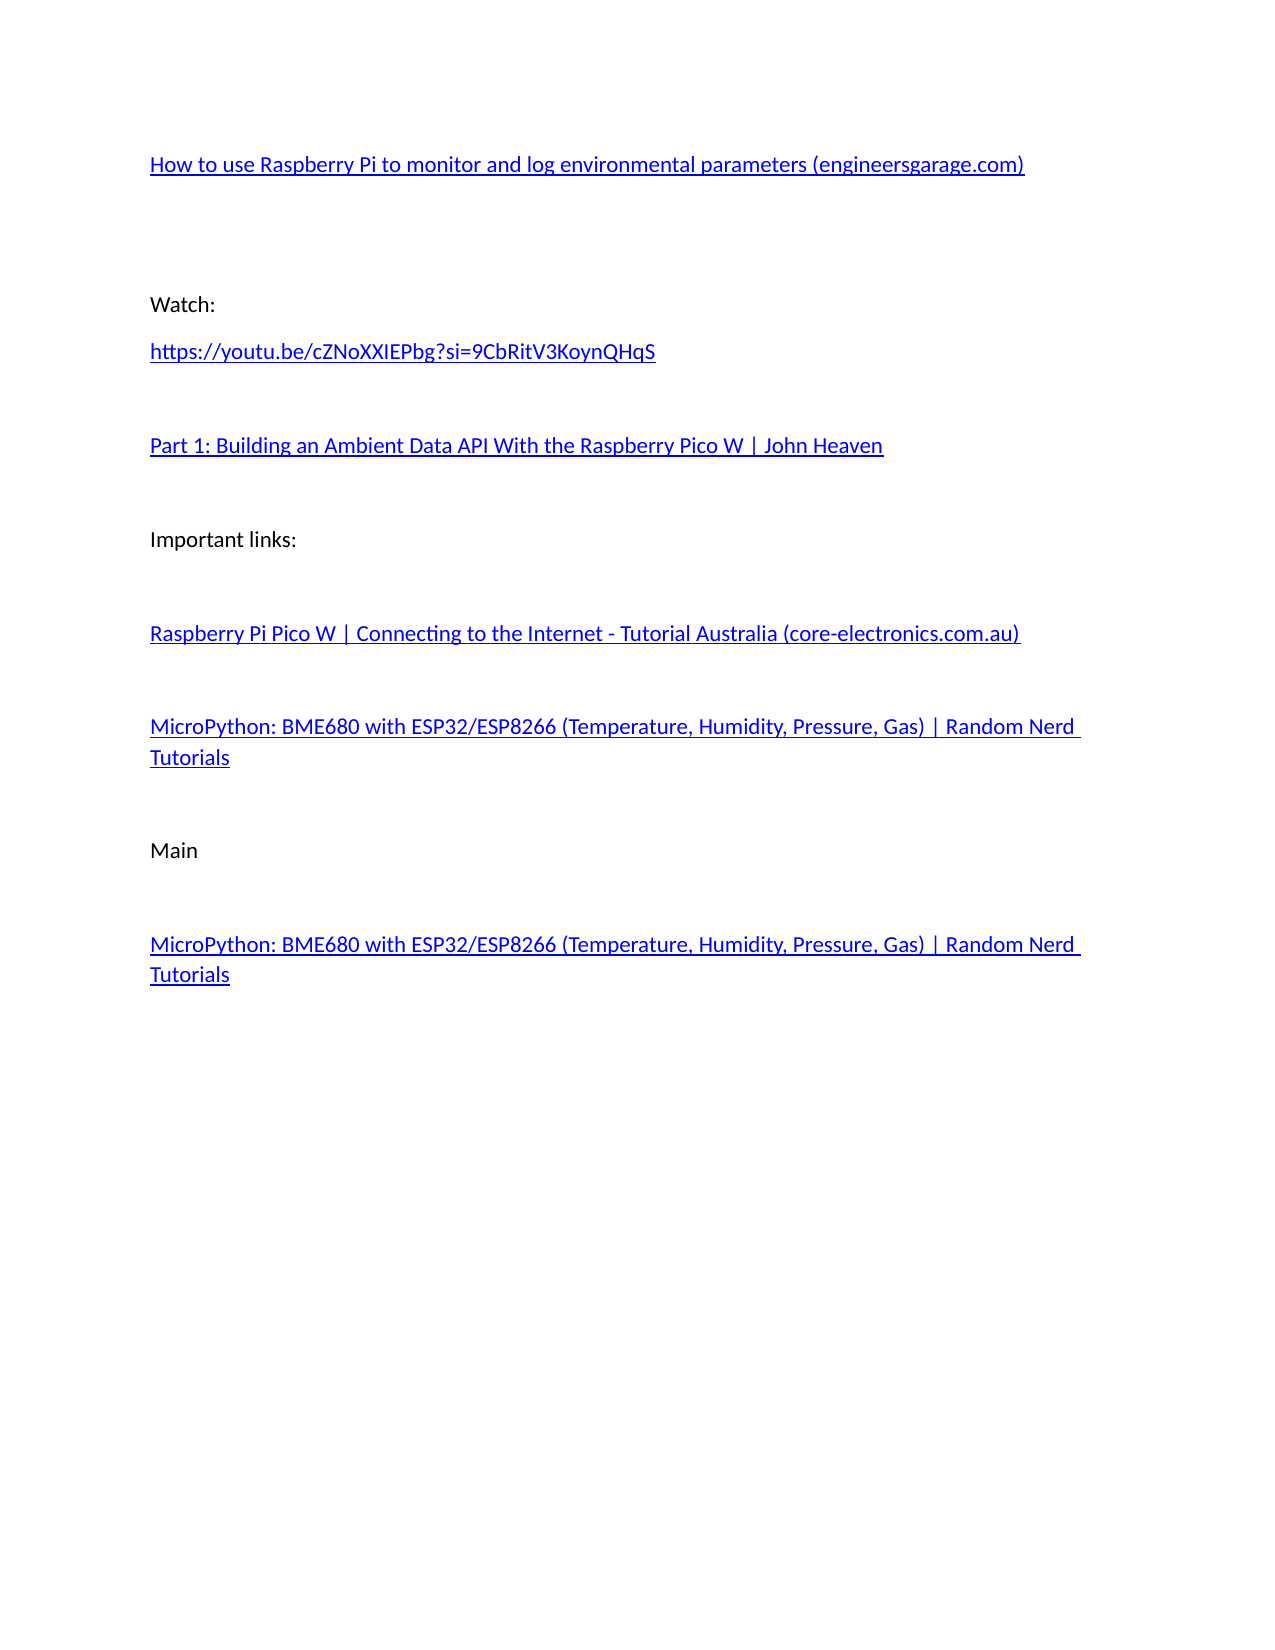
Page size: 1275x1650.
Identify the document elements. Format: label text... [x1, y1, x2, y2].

text Watch: [150, 291, 1125, 319]
text MicroPython: BME680 with ESP32/ESP8266 (Temperature, Humidity, Pressure, Gas) | Random Nerd Tutorials [150, 930, 1125, 988]
text Raspberry Pi Pico W | Connecting to the Internet - Tutorial Australia (core-electronics.com.au) [150, 619, 1125, 647]
text Important links: [150, 525, 1125, 553]
text MicroPython: BME680 with ESP32/ESP8266 (Temperature, Humidity, Pressure, Gas) | Random Nerd Tutorials [150, 712, 1125, 771]
text Part 1: Building an Ambient Data API With the Raspberry Pico W | John Heaven [150, 431, 1125, 459]
text https://youtu.be/cZNoXXIEPbg?si=9CbRitV3KoynQHqS [150, 337, 1125, 366]
text Main [150, 836, 1125, 864]
text How to use Raspberry Pi to monitor and log environmental parameters (engineersgarage.com) [150, 150, 1125, 178]
